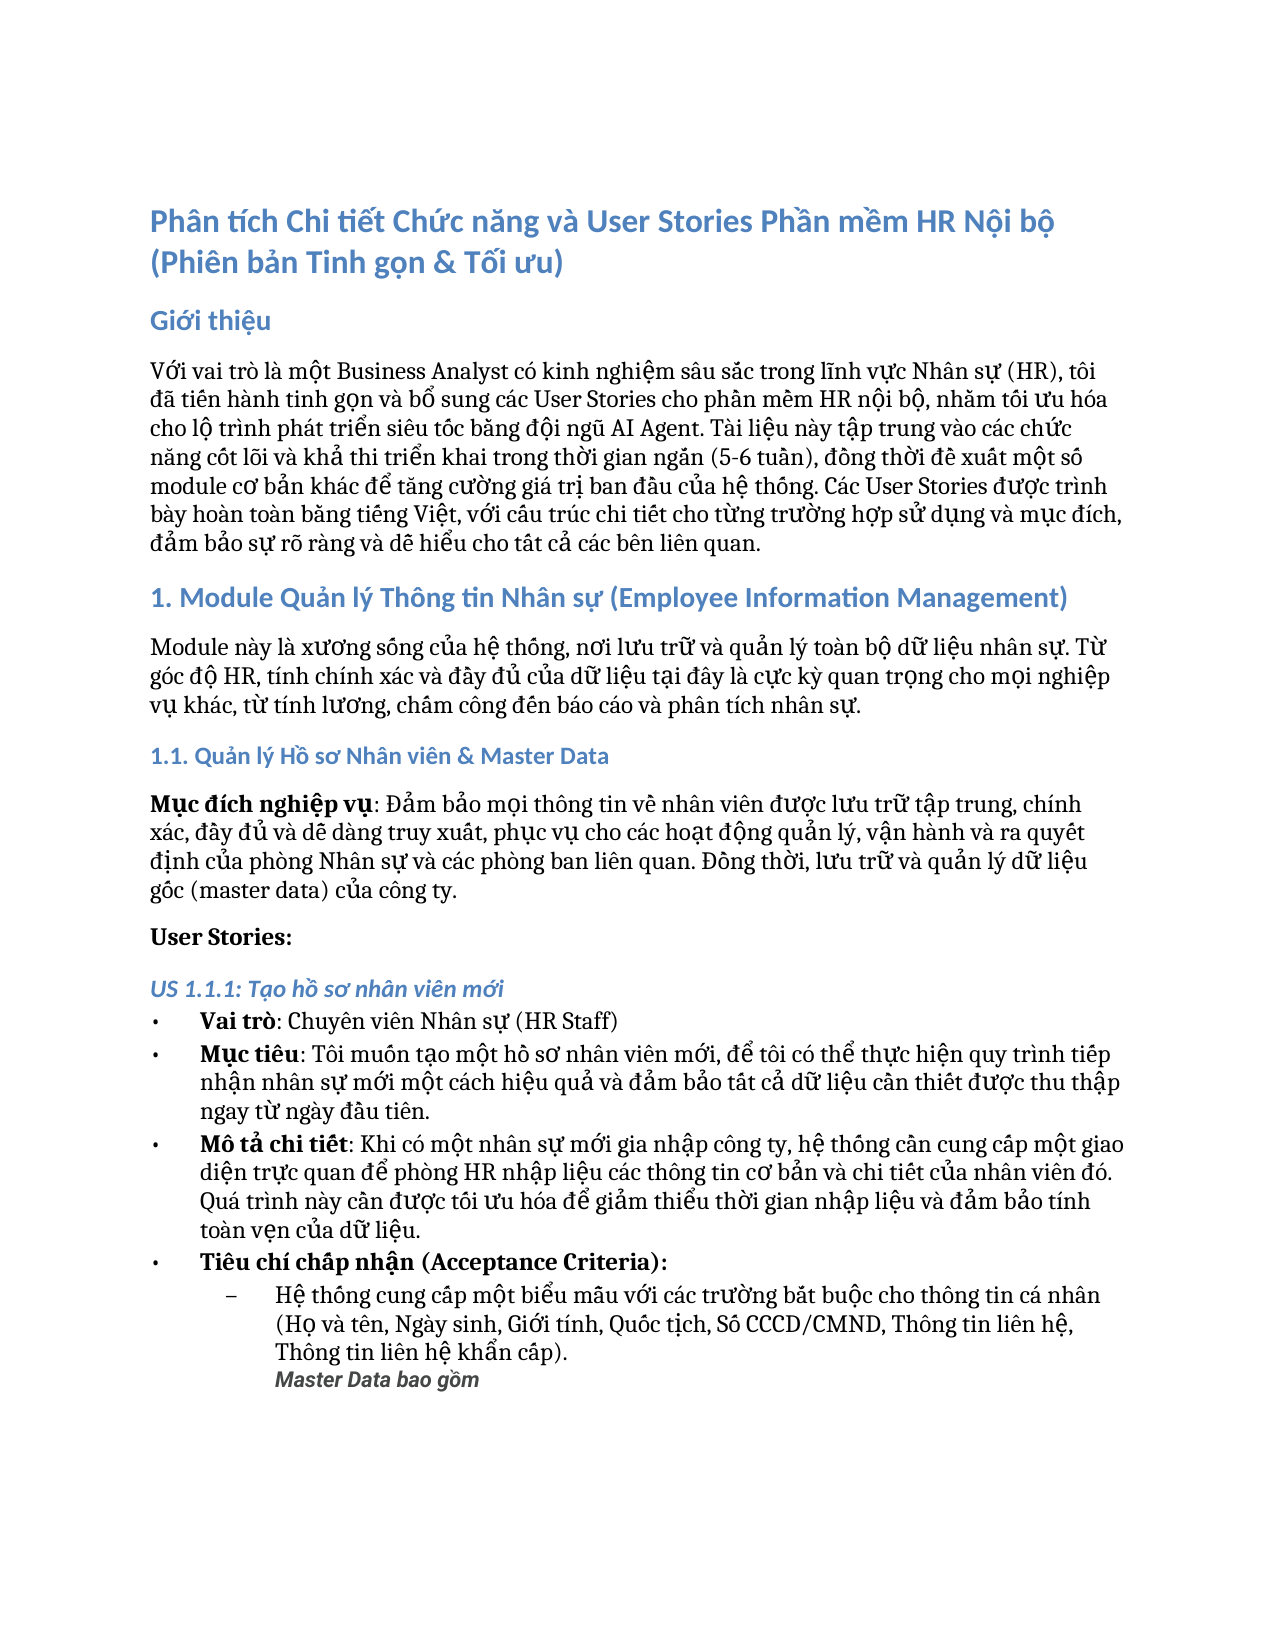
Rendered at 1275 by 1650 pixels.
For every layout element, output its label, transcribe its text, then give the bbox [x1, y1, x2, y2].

subtitle Phân tích Chi tiết Chức năng và User Stories Phần mềm HR Nội bộ (Phiên bản Tinh gọn & Tối ưu) [150, 200, 1125, 281]
subtitle Giới thiệu [150, 302, 1125, 338]
text Mục đích nghiệp vụ: Đảm bảo mọi thông tin về nhân viên được lưu trữ tập trung, chính xác, đầy đủ và dễ dàng truy xuất, phục vụ cho các hoạt động quản lý, vận hành và ra quyết định của phòng Nhân sự và các phòng ban liên quan. Đồng thời, lưu trữ và quản lý dữ liệu gốc (master data) của công ty. [150, 789, 1125, 904]
list Mục tiêu: Tôi muốn tạo một hồ sơ nhân viên mới, để tôi có thể thực hiện quy trình tiếp nhận nhân sự mới một cách hiệu quả và đảm bảo tất cả dữ liệu cần thiết được thu thập ngay từ ngày đầu tiên. [150, 1039, 1125, 1126]
text User Stories: [150, 923, 1125, 952]
text Module này là xương sống của hệ thống, nơi lưu trữ và quản lý toàn bộ dữ liệu nhân sự. Từ góc độ HR, tính chính xác và đầy đủ của dữ liệu tại đây là cực kỳ quan trọng cho mọi nghiệp vụ khác, từ tính lương, chấm công đến báo cáo và phân tích nhân sự. [150, 633, 1125, 719]
list Hệ thống cung cấp một biểu mẫu với các trường bắt buộc cho thông tin cá nhân (Họ và tên, Ngày sinh, Giới tính, Quốc tịch, Số CCCD/CMND, Thông tin liên hệ, Thông tin liên hệ khẩn cấp). Master Data bao gồm [225, 1281, 1125, 1393]
list Tiêu chí chấp nhận (Acceptance Criteria): [150, 1248, 1125, 1277]
list Mô tả chi tiết: Khi có một nhân sự mới gia nhập công ty, hệ thống cần cung cấp một giao diện trực quan để phòng HR nhập liệu các thông tin cơ bản và chi tiết của nhân viên đó. Quá trình này cần được tối ưu hóa để giảm thiểu thời gian nhập liệu và đảm bảo tính toàn vẹn của dữ liệu. [150, 1129, 1125, 1244]
subtitle 1. Module Quản lý Thông tin Nhân sự (Employee Information Management) [150, 579, 1125, 614]
subtitle 1.1. Quản lý Hồ sơ Nhân viên & Master Data [150, 740, 1125, 771]
list Vai trò: Chuyên viên Nhân sự (HR Staff) [150, 1007, 1125, 1036]
subtitle US 1.1.1: Tạo hồ sơ nhân viên mới [150, 973, 1125, 1003]
text Với vai trò là một Business Analyst có kinh nghiệm sâu sắc trong lĩnh vực Nhân sự (HR), tôi đã tiến hành tinh gọn và bổ sung các User Stories cho phần mềm HR nội bộ, nhằm tối ưu hóa cho lộ trình phát triển siêu tốc bằng đội ngũ AI Agent. Tài liệu này tập trung vào các chức năng cốt lõi và khả thi triển khai trong thời gian ngắn (5-6 tuần), đồng thời đề xuất một số module cơ bản khác để tăng cường giá trị ban đầu của hệ thống. Các User Stories được trình bày hoàn toàn bằng tiếng Việt, với cấu trúc chi tiết cho từng trường hợp sử dụng và mục đích, đảm bảo sự rõ ràng và dễ hiểu cho tất cả các bên liên quan. [150, 357, 1125, 558]
